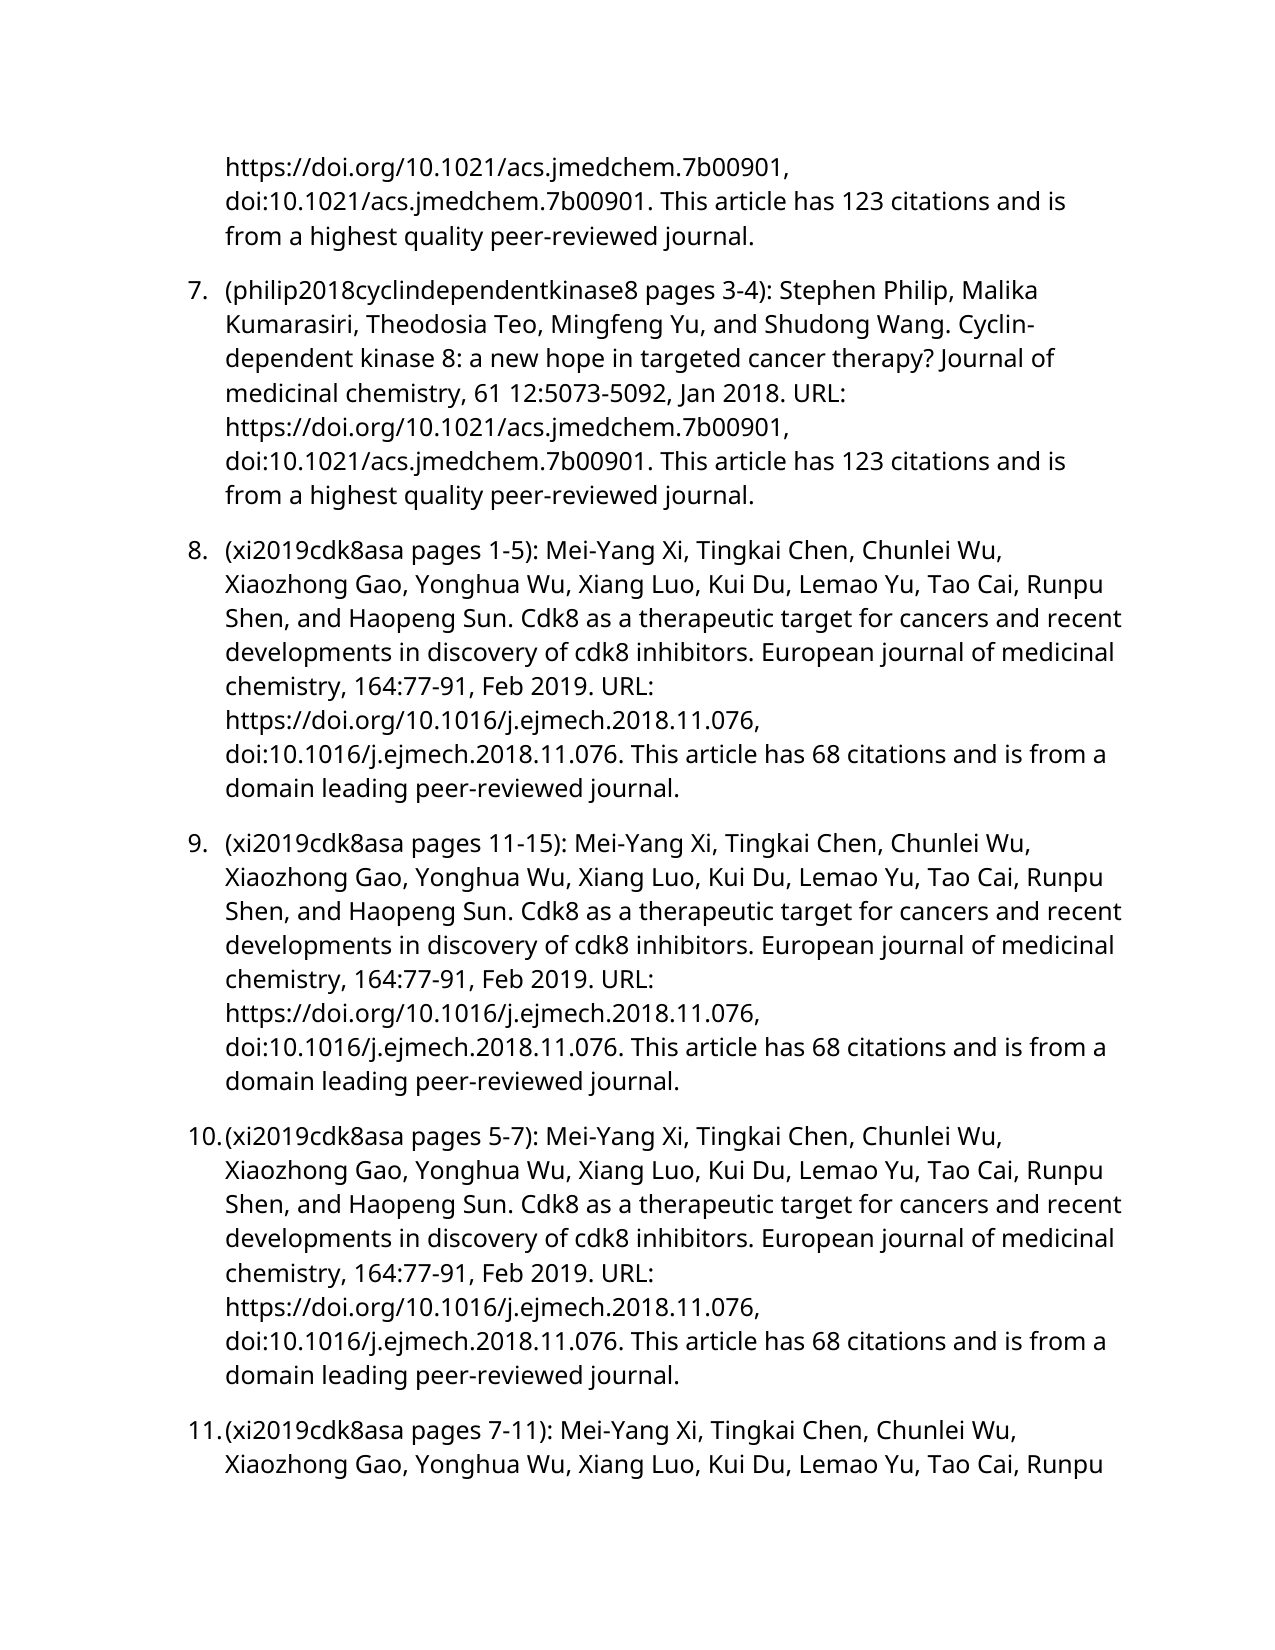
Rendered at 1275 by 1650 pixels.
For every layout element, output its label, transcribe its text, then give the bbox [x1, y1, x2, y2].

list (philip2018cyclindependentkinase8 pages 3-4): Stephen Philip, Malika Kumarasiri, Theodosia Teo, Mingfeng Yu, and Shudong Wang. Cyclin-dependent kinase 8: a new hope in targeted cancer therapy? Journal of medicinal chemistry, 61 12:5073-5092, Jan 2018. URL: https://doi.org/10.1021/acs.jmedchem.7b00901, doi:10.1021/acs.jmedchem.7b00901. This article has 123 citations and is from a highest quality peer-reviewed journal. [187, 273, 1125, 511]
list (xi2019cdk8asa pages 5-7): Mei-Yang Xi, Tingkai Chen, Chunlei Wu, Xiaozhong Gao, Yonghua Wu, Xiang Luo, Kui Du, Lemao Yu, Tao Cai, Runpu Shen, and Haopeng Sun. Cdk8 as a therapeutic target for cancers and recent developments in discovery of cdk8 inhibitors. European journal of medicinal chemistry, 164:77-91, Feb 2019. URL: https://doi.org/10.1016/j.ejmech.2018.11.076, doi:10.1016/j.ejmech.2018.11.076. This article has 68 citations and is from a domain leading peer-reviewed journal. [187, 1119, 1125, 1391]
list (xi2019cdk8asa pages 1-5): Mei-Yang Xi, Tingkai Chen, Chunlei Wu, Xiaozhong Gao, Yonghua Wu, Xiang Luo, Kui Du, Lemao Yu, Tao Cai, Runpu Shen, and Haopeng Sun. Cdk8 as a therapeutic target for cancers and recent developments in discovery of cdk8 inhibitors. European journal of medicinal chemistry, 164:77-91, Feb 2019. URL: https://doi.org/10.1016/j.ejmech.2018.11.076, doi:10.1016/j.ejmech.2018.11.076. This article has 68 citations and is from a domain leading peer-reviewed journal. [187, 532, 1125, 805]
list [187, 150, 1125, 252]
list (xi2019cdk8asa pages 11-15): Mei-Yang Xi, Tingkai Chen, Chunlei Wu, Xiaozhong Gao, Yonghua Wu, Xiang Luo, Kui Du, Lemao Yu, Tao Cai, Runpu Shen, and Haopeng Sun. Cdk8 as a therapeutic target for cancers and recent developments in discovery of cdk8 inhibitors. European journal of medicinal chemistry, 164:77-91, Feb 2019. URL: https://doi.org/10.1016/j.ejmech.2018.11.076, doi:10.1016/j.ejmech.2018.11.076. This article has 68 citations and is from a domain leading peer-reviewed journal. [187, 826, 1125, 1098]
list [187, 1412, 1125, 1480]
